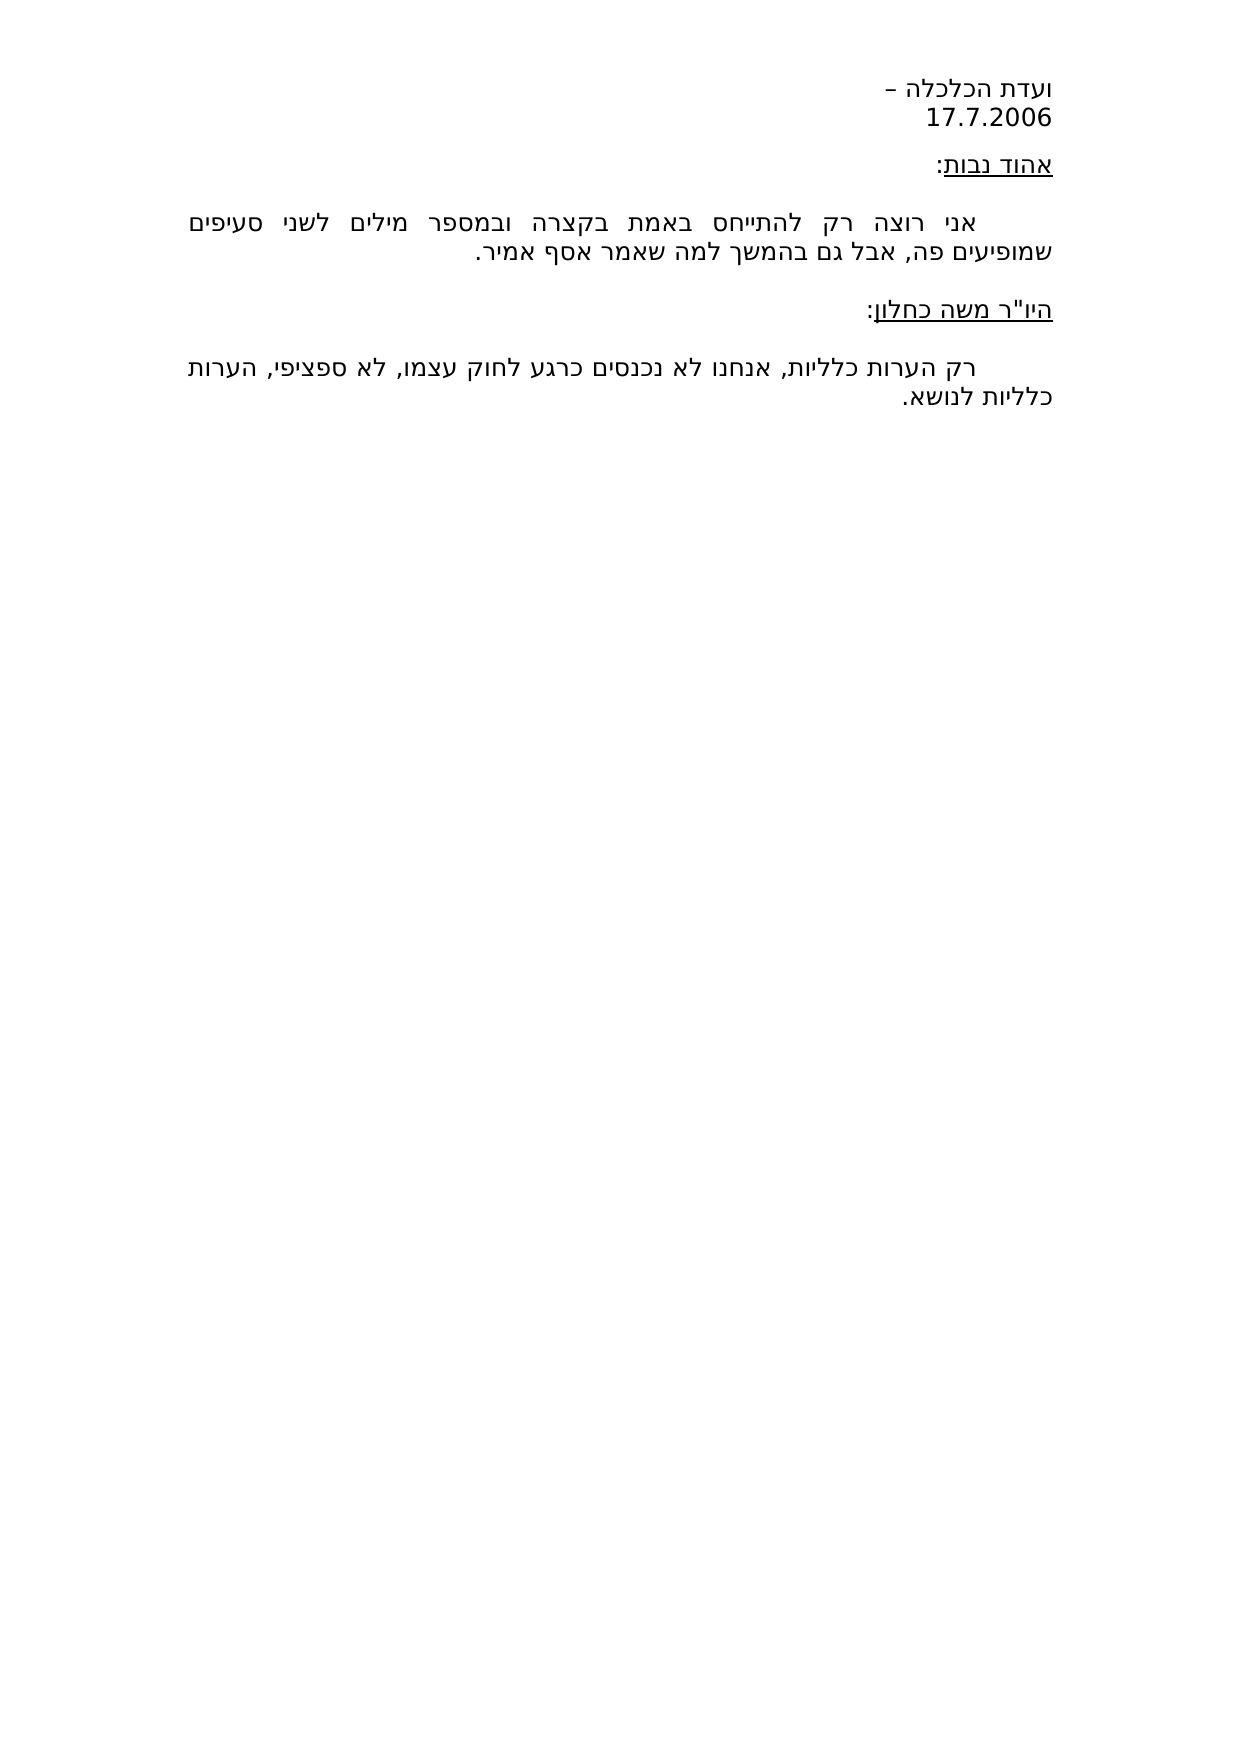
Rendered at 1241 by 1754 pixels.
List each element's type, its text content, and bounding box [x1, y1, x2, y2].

text היו"ר משה כחלון: [187, 295, 1053, 324]
text אהוד נבות: [187, 150, 1053, 179]
text אני רוצה רק להתייחס באמת בקצרה ובמספר מילים לשני סעיפים שמופיעים פה, אבל גם בהמשך למה שאמר אסף אמיר. [187, 208, 1053, 266]
text רק הערות כלליות, אנחנו לא נכנסים כרגע לחוק עצמו, לא ספציפי, הערות כלליות לנושא. [187, 353, 1053, 411]
